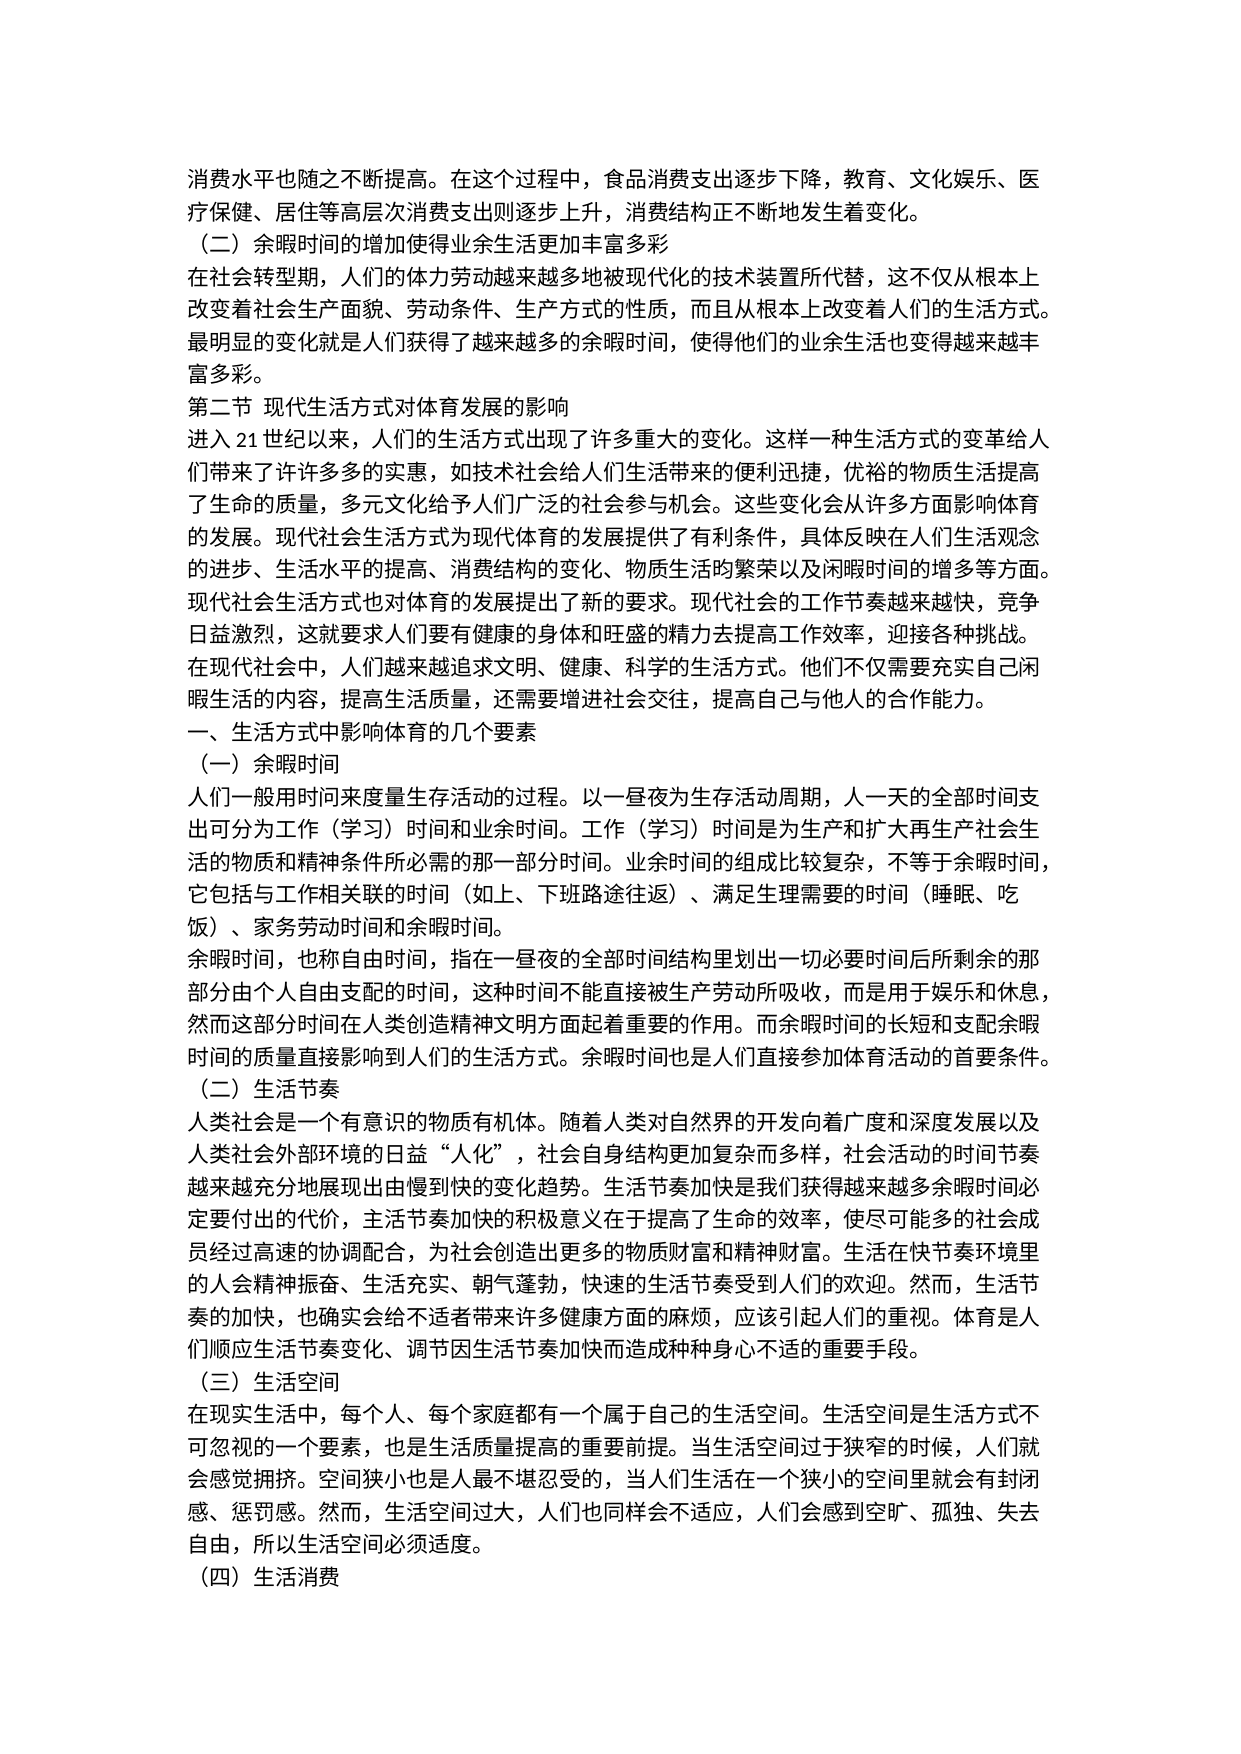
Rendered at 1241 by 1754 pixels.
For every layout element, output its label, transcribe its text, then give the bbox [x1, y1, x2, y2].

text 余暇时间，也称自由时间，指在一昼夜的全部时间结构里划出一切必要时间后所剩余的那部分由个人自由支配的时间，这种时间不能直接被生产劳动所吸收，而是用于娱乐和休息，然而这部分时间在人类创造精神文明方面起着重要的作用。而余暇时间的长短和支配余暇时间的质量直接影响到人们的生活方式。余暇时间也是人们直接参加体育活动的首要条件。 [187, 942, 1053, 1072]
text 人类社会是一个有意识的物质有机体。随着人类对自然界的开发向着广度和深度发展以及人类社会外部环境的日益“人化”，社会自身结构更加复杂而多样，社会活动的时间节奏越来越充分地展现出由慢到快的变化趋势。生活节奏加快是我们获得越来越多余暇时间必定要付出的代价，主活节奏加快的积极意义在于提高了生命的效率，使尽可能多的社会成员经过高速的协调配合，为社会创造出更多的物质财富和精神财富。生活在快节奏环境里的人会精神振奋、生活充实、朝气蓬勃，快速的生活节奏受到人们的欢迎。然而，生活节奏的加快，也确实会给不适者带来许多健康方面的麻烦，应该引起人们的重视。体育是人们顺应生活节奏变化、调节因生活节奏加快而造成种种身心不适的重要手段。 [187, 1104, 1053, 1364]
text 在社会转型期，人们的体力劳动越来越多地被现代化的技术装置所代替，这不仅从根本上改变着社会生产面貌、劳动条件、生产方式的性质，而且从根本上改变着人们的生活方式。最明显的变化就是人们获得了越来越多的余暇时间，使得他们的业余生活也变得越来越丰富多彩。 [187, 259, 1053, 389]
text （一）余暇时间 [187, 747, 1053, 779]
text （四）生活消费 [187, 1559, 1053, 1592]
text （三）生活空间 [187, 1364, 1053, 1397]
text 人们一般用时问来度量生存活动的过程。以一昼夜为生存活动周期，人一天的全部时间支出可分为工作（学习）时间和业余时间。工作（学习）时间是为生产和扩大再生产社会生活的物质和精神条件所必需的那一部分时间。业余时间的组成比较复杂，不等于余暇时间，它包括与工作相关联的时间（如上、下班路途往返）、满足生理需要的时间（睡眠、吃饭）、家务劳动时间和余暇时间。 [187, 779, 1053, 942]
text 一、生活方式中影响体育的几个要素 [187, 714, 1053, 747]
text （二）生活节奏 [187, 1072, 1053, 1104]
text 进入21世纪以来，人们的生活方式出现了许多重大的变化。这样一种生活方式的变革给人们带来了许许多多的实惠，如技术社会给人们生活带来的便利迅捷，优裕的物质生活提高了生命的质量，多元文化给予人们广泛的社会参与机会。这些变化会从许多方面影响体育的发展。现代社会生活方式为现代体育的发展提供了有利条件，具体反映在人们生活观念的进步、生活水平的提高、消费结构的变化、物质生活昀繁荣以及闲暇时间的增多等方面。现代社会生活方式也对体育的发展提出了新的要求。现代社会的工作节奏越来越快，竞争日益激烈，这就要求人们要有健康的身体和旺盛的精力去提高工作效率，迎接各种挑战。在现代社会中，人们越来越追求文明、健康、科学的生活方式。他们不仅需要充实自己闲暇生活的内容，提高生活质量，还需要增进社会交往，提高自己与他人的合作能力。 [187, 422, 1053, 714]
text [187, 162, 1053, 227]
text 第二节 现代生活方式对体育发展的影响 [187, 389, 1053, 422]
text 在现实生活中，每个人、每个家庭都有一个属于自己的生活空间。生活空间是生活方式不可忽视的一个要素，也是生活质量提高的重要前提。当生活空间过于狭窄的时候，人们就会感觉拥挤。空间狭小也是人最不堪忍受的，当人们生活在一个狭小的空间里就会有封闭感、惩罚感。然而，生活空间过大，人们也同样会不适应，人们会感到空旷、孤独、失去自由，所以生活空间必须适度。 [187, 1397, 1053, 1559]
text （二）余暇时间的增加使得业余生活更加丰富多彩 [187, 227, 1053, 259]
